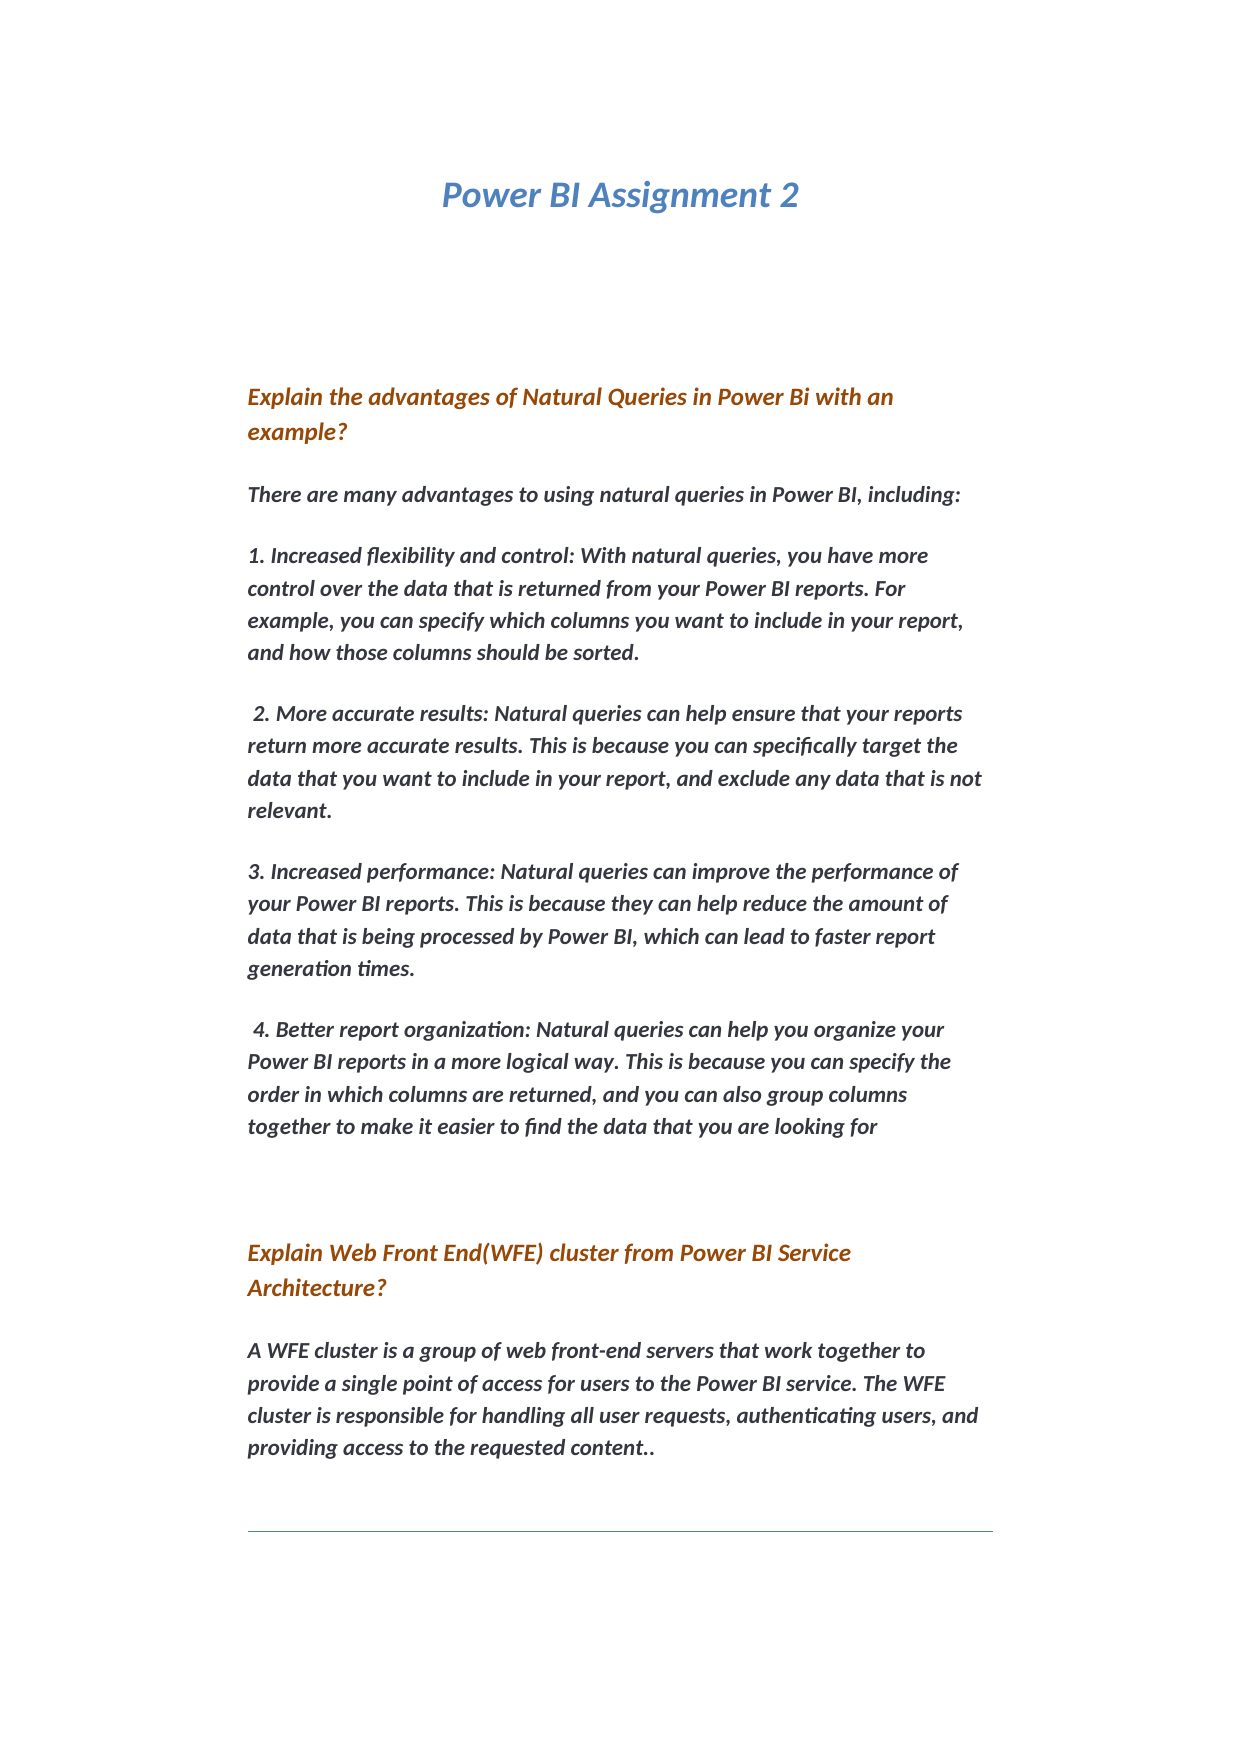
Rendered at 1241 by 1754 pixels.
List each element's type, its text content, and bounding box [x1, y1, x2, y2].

text 1. Increased flexibility and control: With natural queries, you have more control over the data that is returned from your Power BI reports. For example, you can specify which columns you want to include in your report, and how those columns should be sorted. [247, 542, 993, 666]
text Explain the advantages of Natural Queries in Power Bi with an example? [247, 381, 993, 447]
text A WFE cluster is a group of web front-end servers that work together to provide a single point of access for users to the Power BI service. The WFE cluster is responsible for handling all user requests, authenticating users, and providing access to the requested content.. [247, 1337, 993, 1461]
text 3. Increased performance: Natural queries can improve the performance of your Power BI reports. This is because they can help reduce the amount of data that is being processed by Power BI, which can lead to faster report generation times. [247, 857, 993, 982]
text 4. Better report organization: Natural queries can help you organize your Power BI reports in a more logical way. This is because you can specify the order in which columns are returned, and you can also group columns together to make it easier to find the data that you are looking for [247, 1015, 993, 1140]
text 2. More accurate results: Natural queries can help ensure that your reports return more accurate results. This is because you can specifically target the data that you want to include in your report, and exclude any data that is not relevant. [247, 699, 993, 824]
text Explain Web Front End(WFE) cluster from Power BI Service Architecture? [247, 1237, 993, 1303]
text There are many advantages to using natural queries in Power BI, including: [247, 480, 993, 508]
text Power BI Assignment 2 [247, 171, 993, 217]
